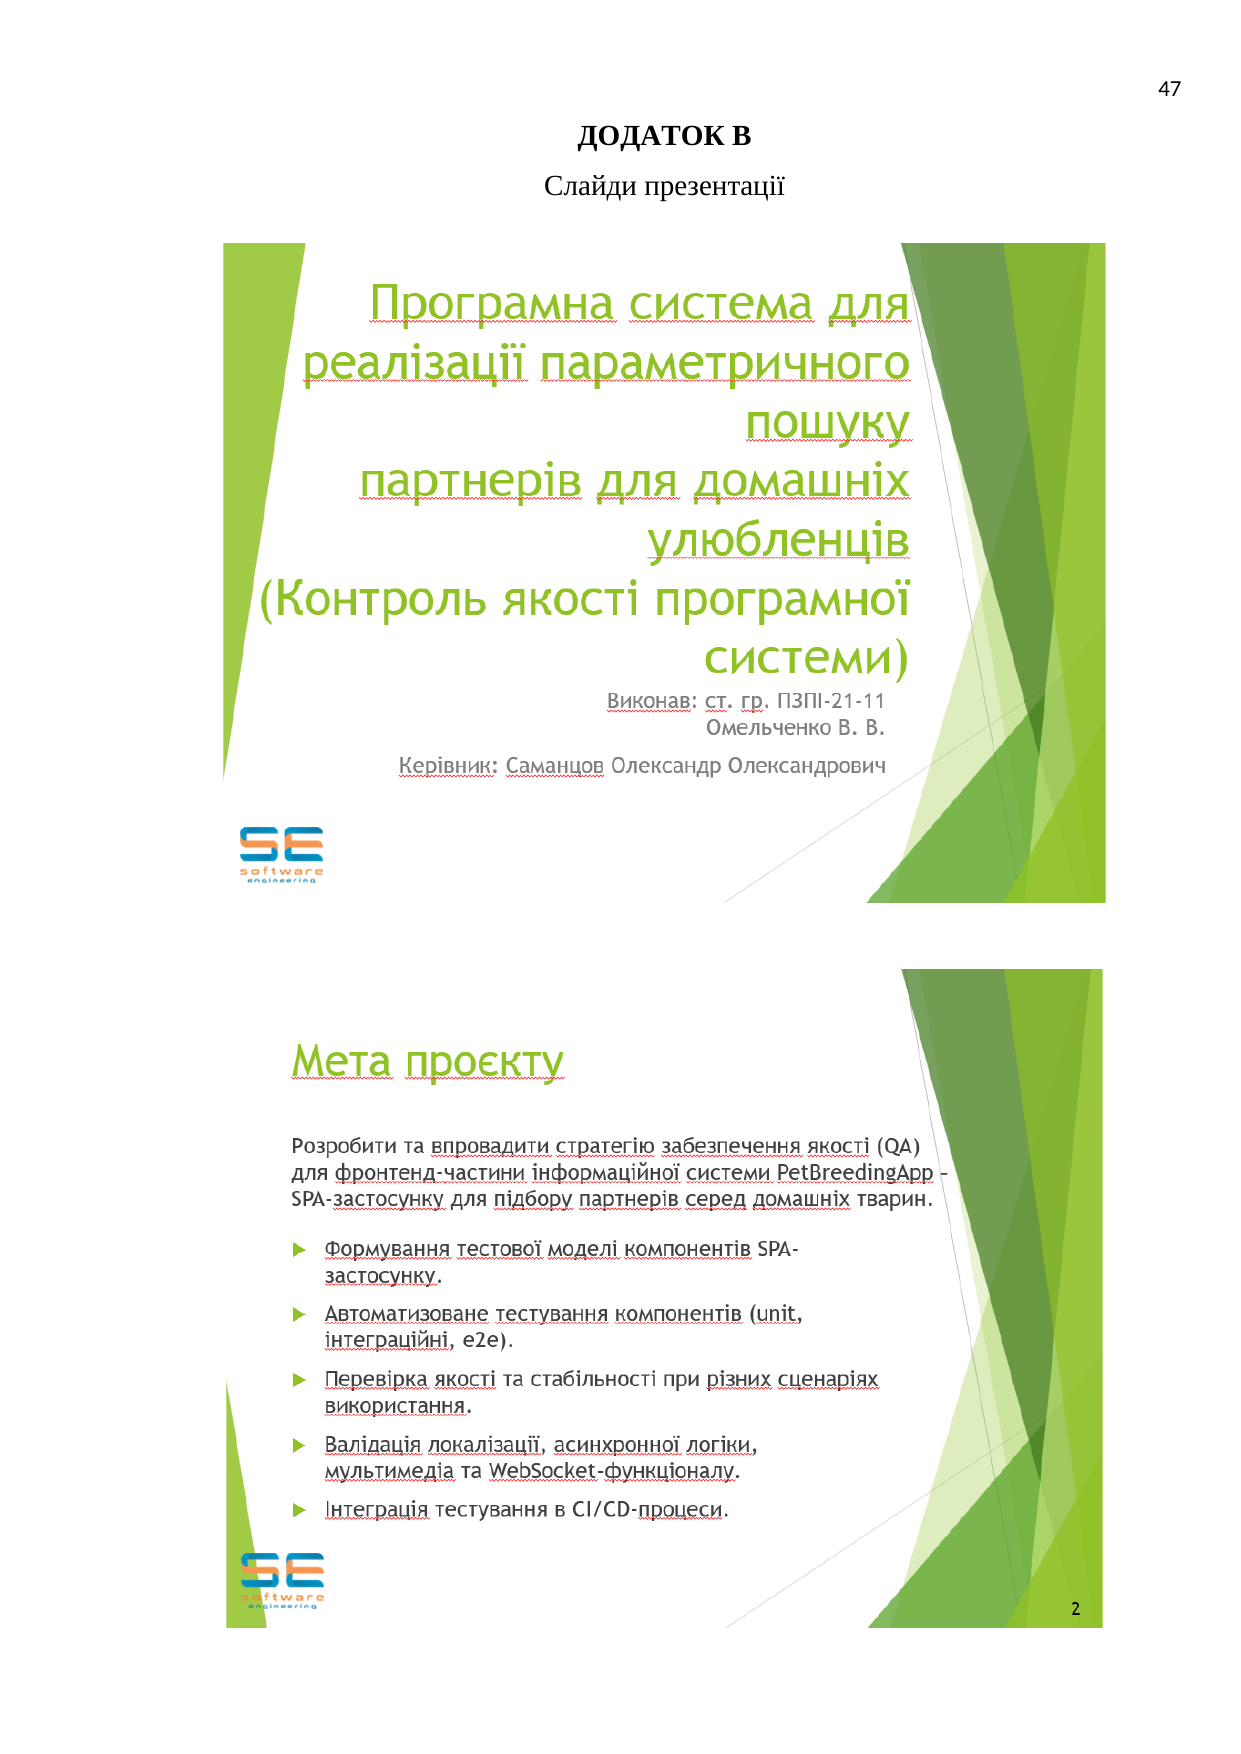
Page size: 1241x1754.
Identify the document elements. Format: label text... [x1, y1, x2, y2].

picture [226, 969, 1103, 1628]
text Слайди презентації [148, 168, 1181, 202]
text Додаток в [148, 118, 1181, 152]
picture [223, 243, 1106, 903]
